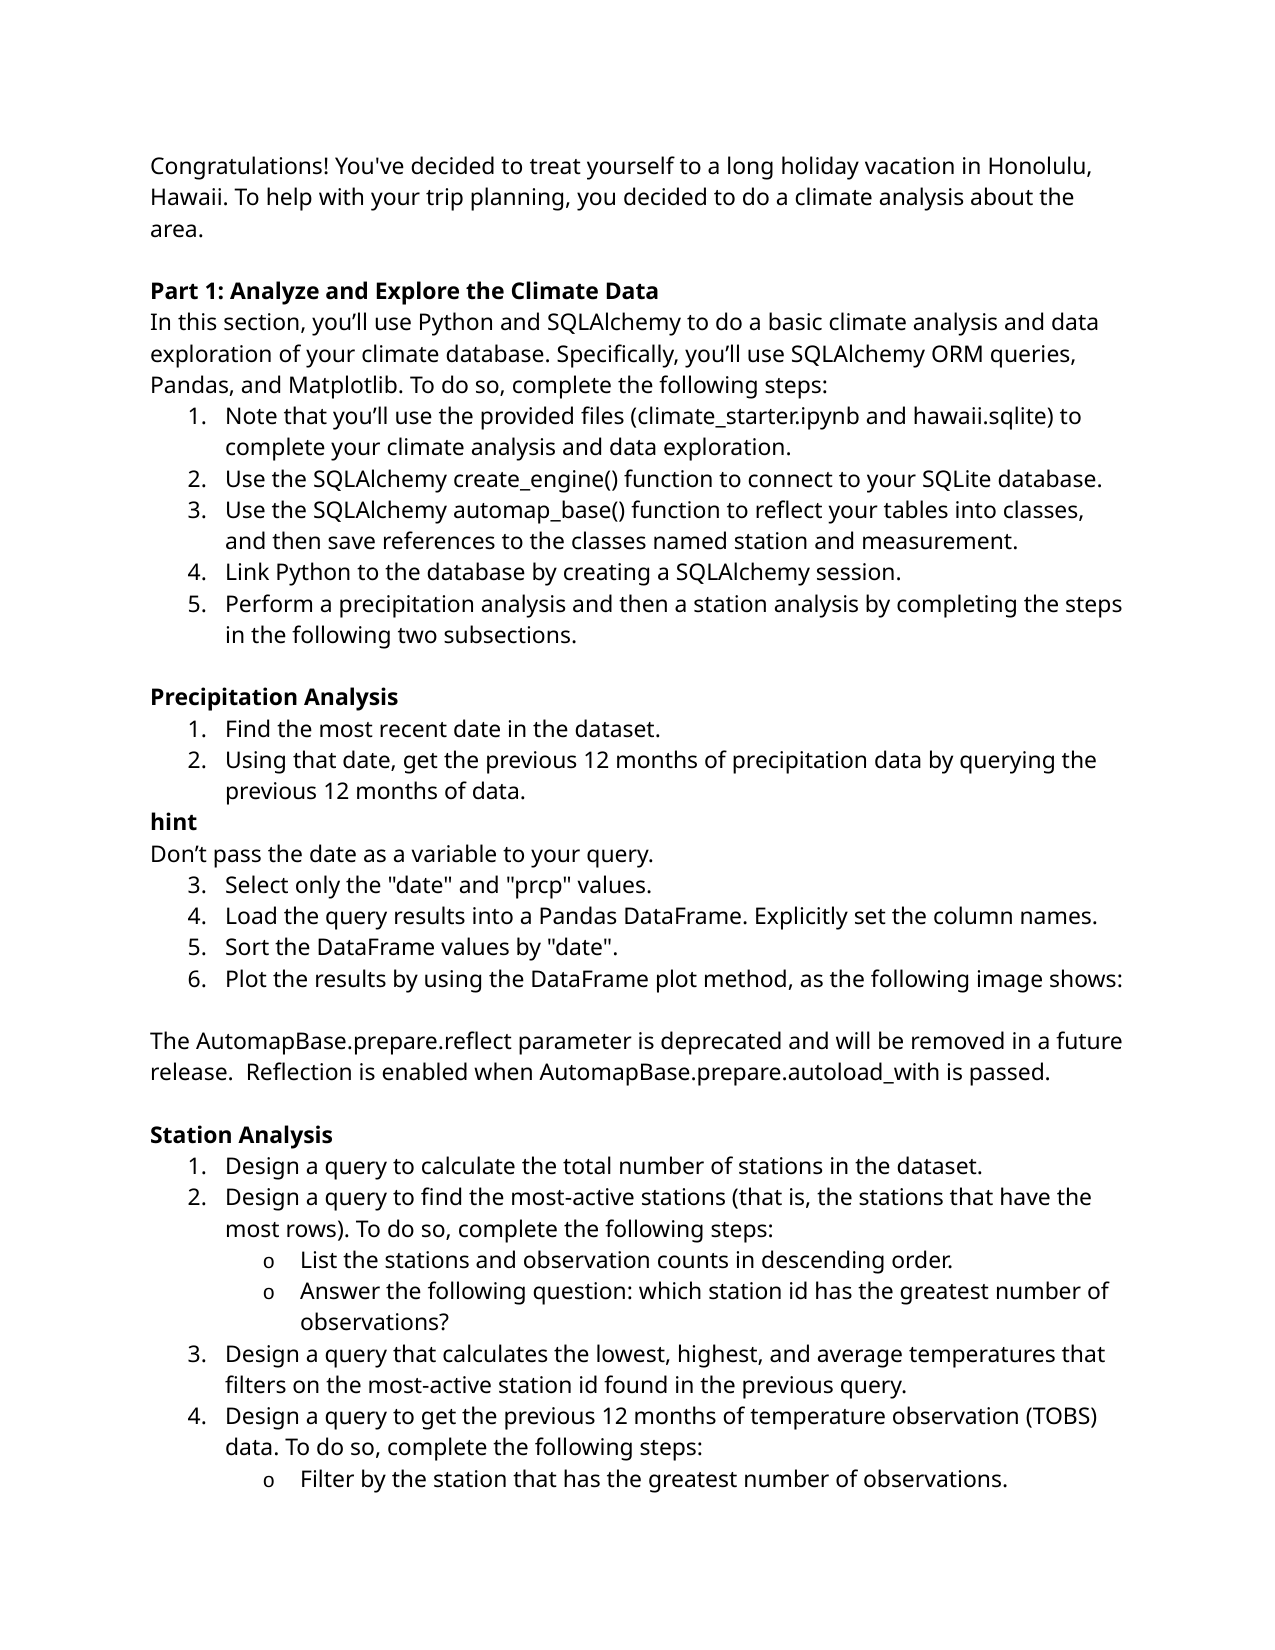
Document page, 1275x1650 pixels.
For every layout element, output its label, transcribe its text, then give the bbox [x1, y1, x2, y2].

text The AutomapBase.prepare.reflect parameter is deprecated and will be removed in a future release. Reflection is enabled when AutomapBase.prepare.autoload_with is passed. [150, 1025, 1125, 1087]
list Perform a precipitation analysis and then a station analysis by completing the steps in the following two subsections. [187, 587, 1125, 650]
list Note that you’ll use the provided files (climate_starter.ipynb and hawaii.sqlite) to complete your climate analysis and data exploration. [187, 400, 1125, 462]
list Load the query results into a Pandas DataFrame. Explicitly set the column names. [187, 900, 1125, 931]
text Part 1: Analyze and Explore the Climate Data [150, 275, 1125, 306]
list List the stations and observation counts in descending order. [262, 1244, 1125, 1275]
list Use the SQLAlchemy automap_base() function to reflect your tables into classes, and then save references to the classes named station and measurement. [187, 494, 1125, 556]
text In this section, you’ll use Python and SQLAlchemy to do a basic climate analysis and data exploration of your climate database. Specifically, you’ll use SQLAlchemy ORM queries, Pandas, and Matplotlib. To do so, complete the following steps: [150, 306, 1125, 400]
list Find the most recent date in the dataset. [187, 712, 1125, 744]
list Design a query that calculates the lowest, highest, and average temperatures that filters on the most-active station id found in the previous query. [187, 1337, 1125, 1400]
text Station Analysis [150, 1119, 1125, 1150]
list Select only the "date" and "prcp" values. [187, 869, 1125, 900]
list Design a query to find the most-active stations (that is, the stations that have the most rows). To do so, complete the following steps: [187, 1181, 1125, 1244]
list Link Python to the database by creating a SQLAlchemy session. [187, 556, 1125, 587]
text Congratulations! You've decided to treat yourself to a long holiday vacation in Honolulu, Hawaii. To help with your trip planning, you decided to do a climate analysis about the area. [150, 150, 1125, 244]
list Design a query to get the previous 12 months of temperature observation (TOBS) data. To do so, complete the following steps: [187, 1400, 1125, 1462]
text Don’t pass the date as a variable to your query. [150, 837, 1125, 869]
list Sort the DataFrame values by "date". [187, 931, 1125, 962]
list Use the SQLAlchemy create_engine() function to connect to your SQLite database. [187, 462, 1125, 494]
list Filter by the station that has the greatest number of observations. [262, 1462, 1125, 1494]
text hint [150, 806, 1125, 837]
list Answer the following question: which station id has the greatest number of observations? [262, 1275, 1125, 1337]
list Design a query to calculate the total number of stations in the dataset. [187, 1150, 1125, 1181]
list Plot the results by using the DataFrame plot method, as the following image shows: [187, 962, 1125, 994]
list Using that date, get the previous 12 months of precipitation data by querying the previous 12 months of data. [187, 744, 1125, 806]
text Precipitation Analysis [150, 681, 1125, 712]
